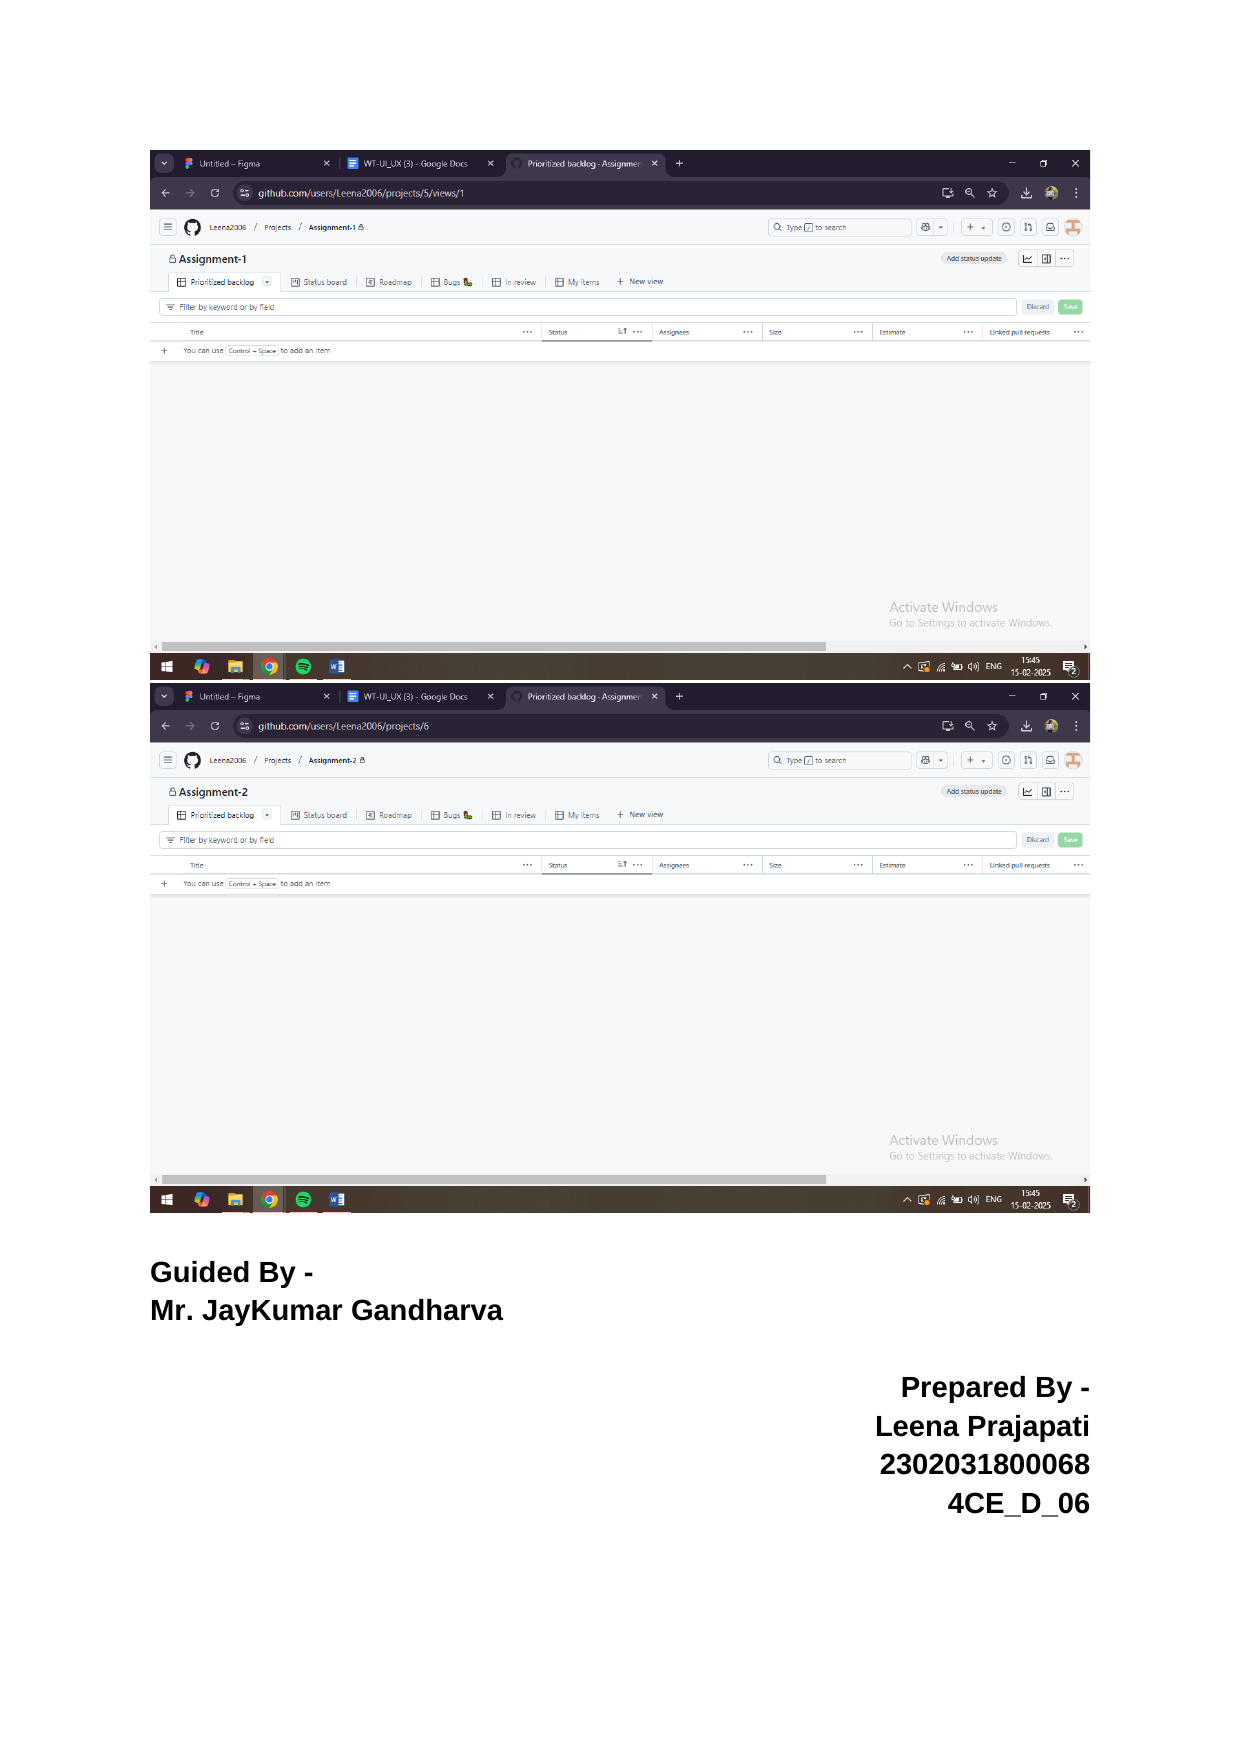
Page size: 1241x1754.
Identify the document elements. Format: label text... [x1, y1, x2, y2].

text Mr. JayKumar Gandharva [150, 1293, 1090, 1327]
text Prepared By - [150, 1370, 1090, 1404]
text Leena Prajapati [150, 1409, 1090, 1442]
text 4CE_D_06 [150, 1486, 1090, 1519]
picture [150, 150, 1091, 680]
text Guided By - [150, 1254, 1090, 1288]
picture [150, 683, 1091, 1213]
text 2302031800068 [150, 1447, 1090, 1481]
